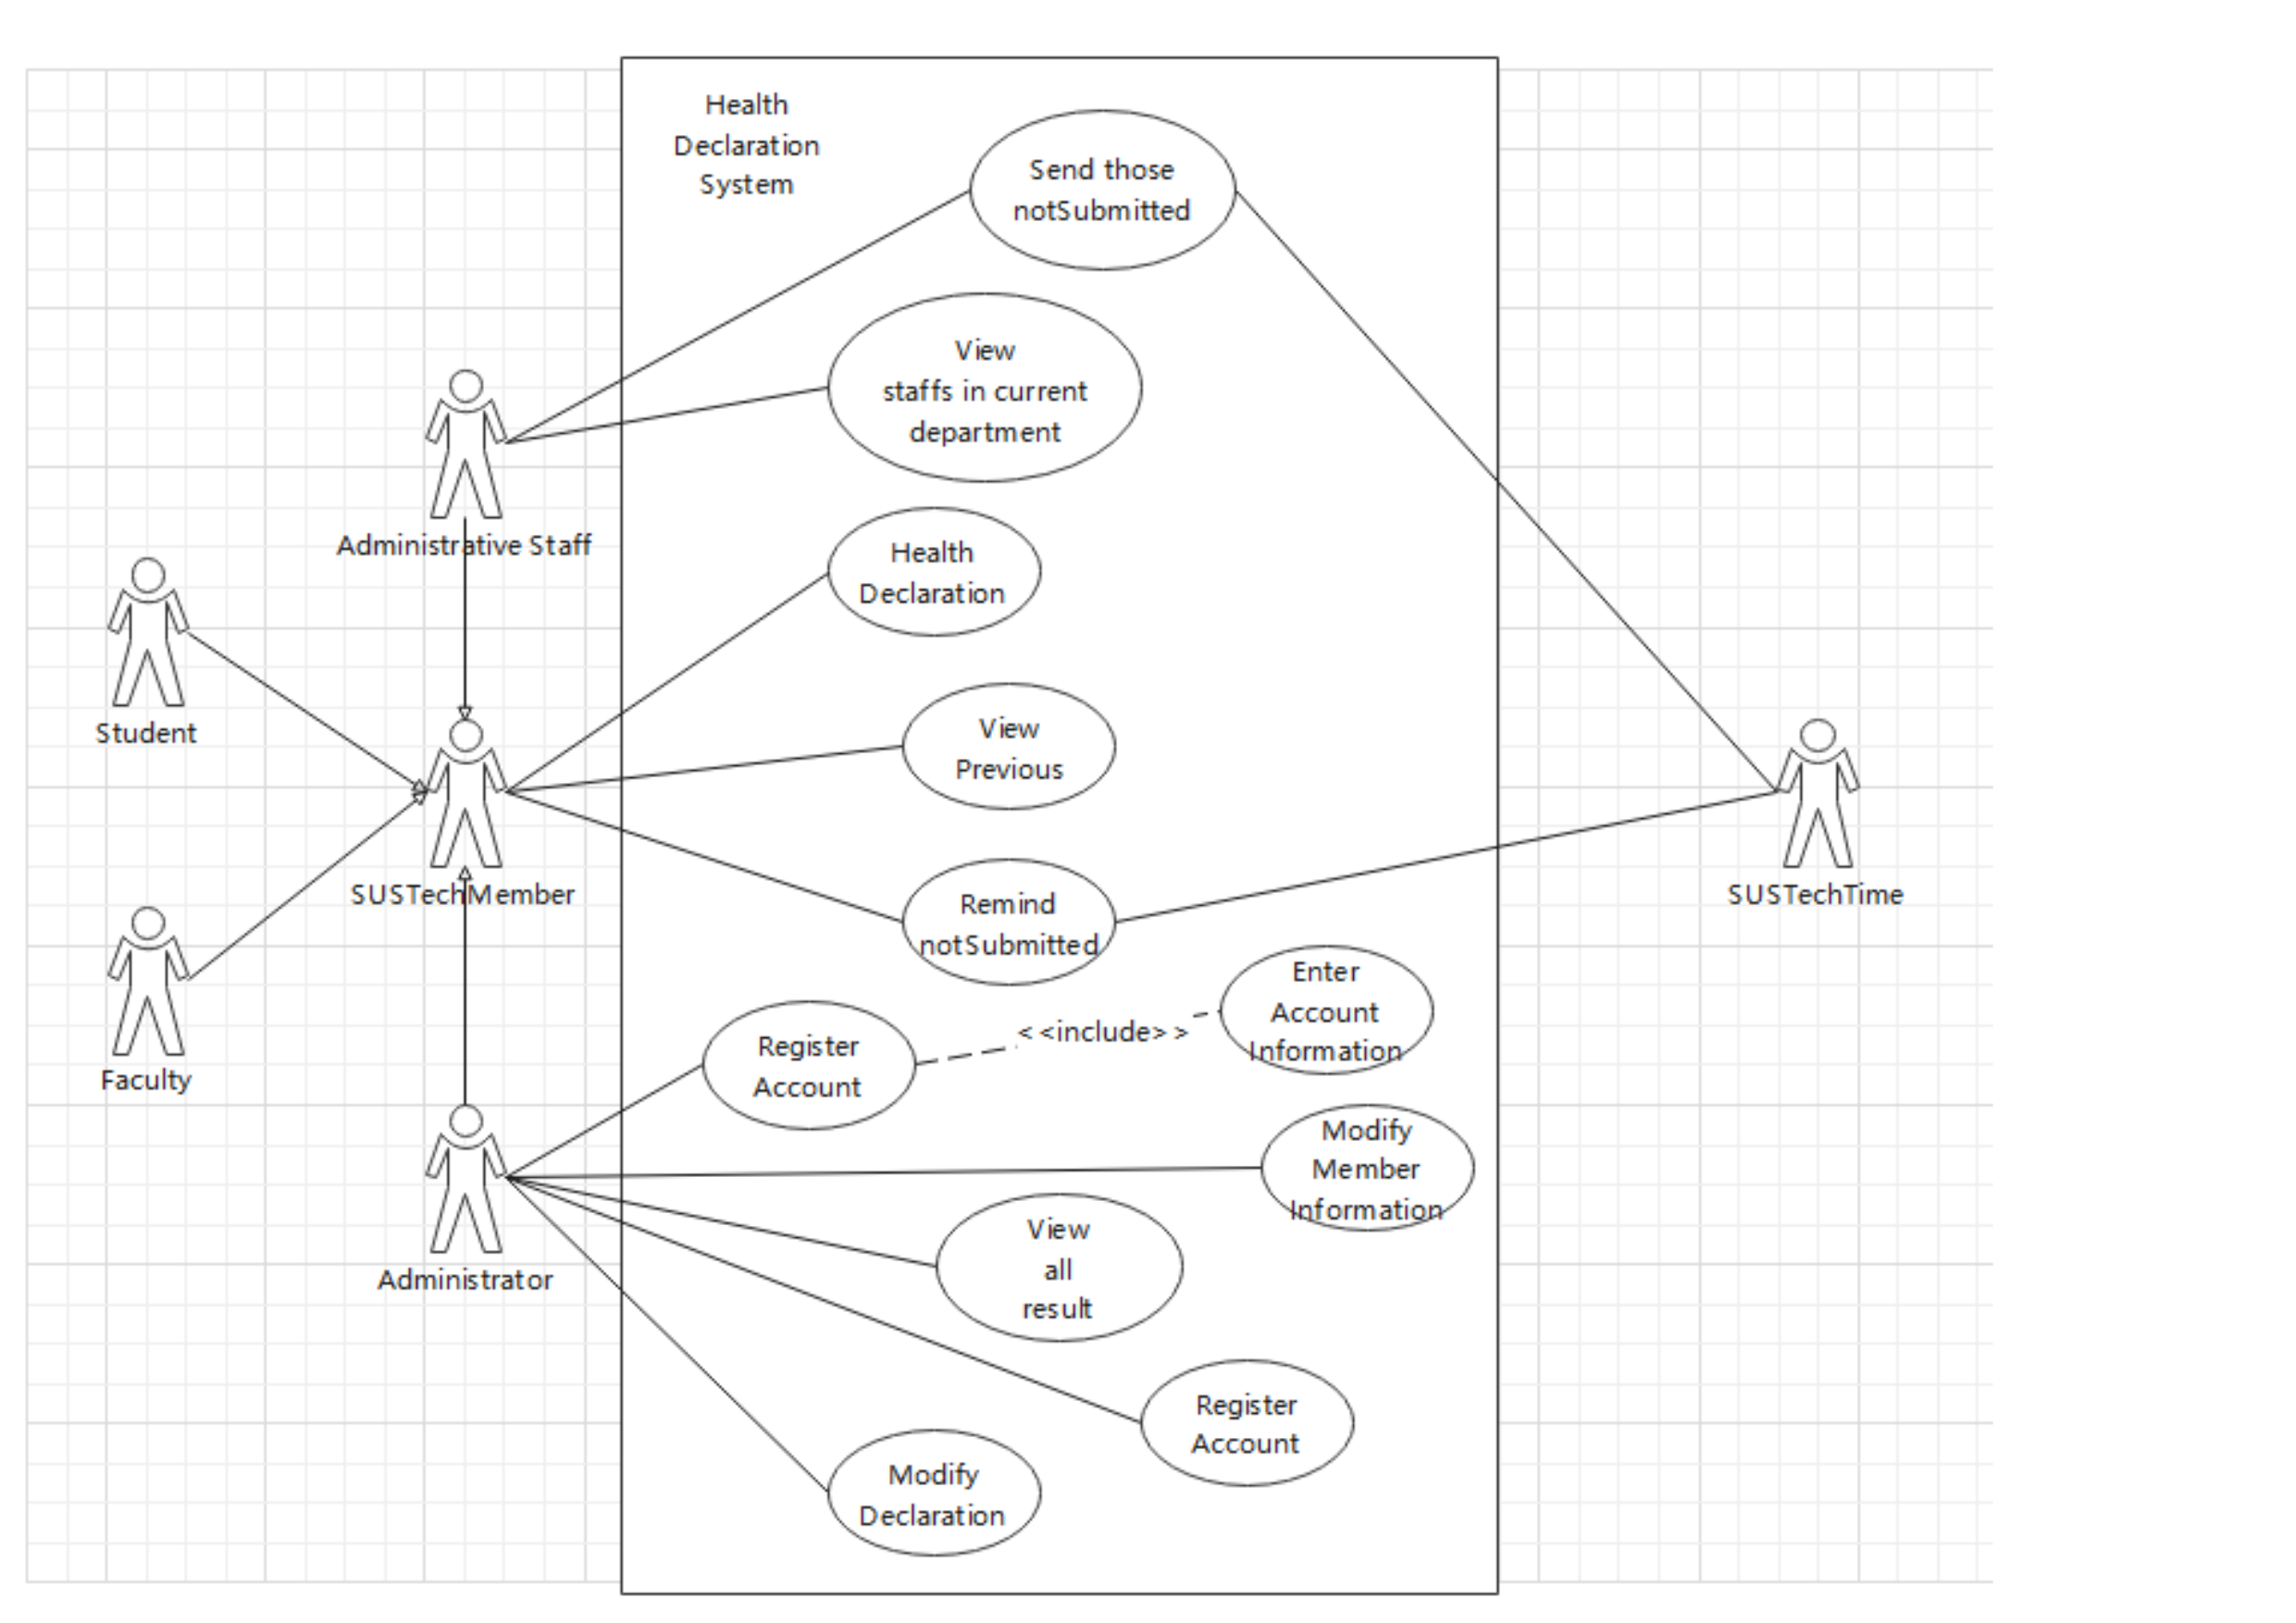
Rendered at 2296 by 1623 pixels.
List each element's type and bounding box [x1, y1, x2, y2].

picture [0, 14, 1993, 1609]
